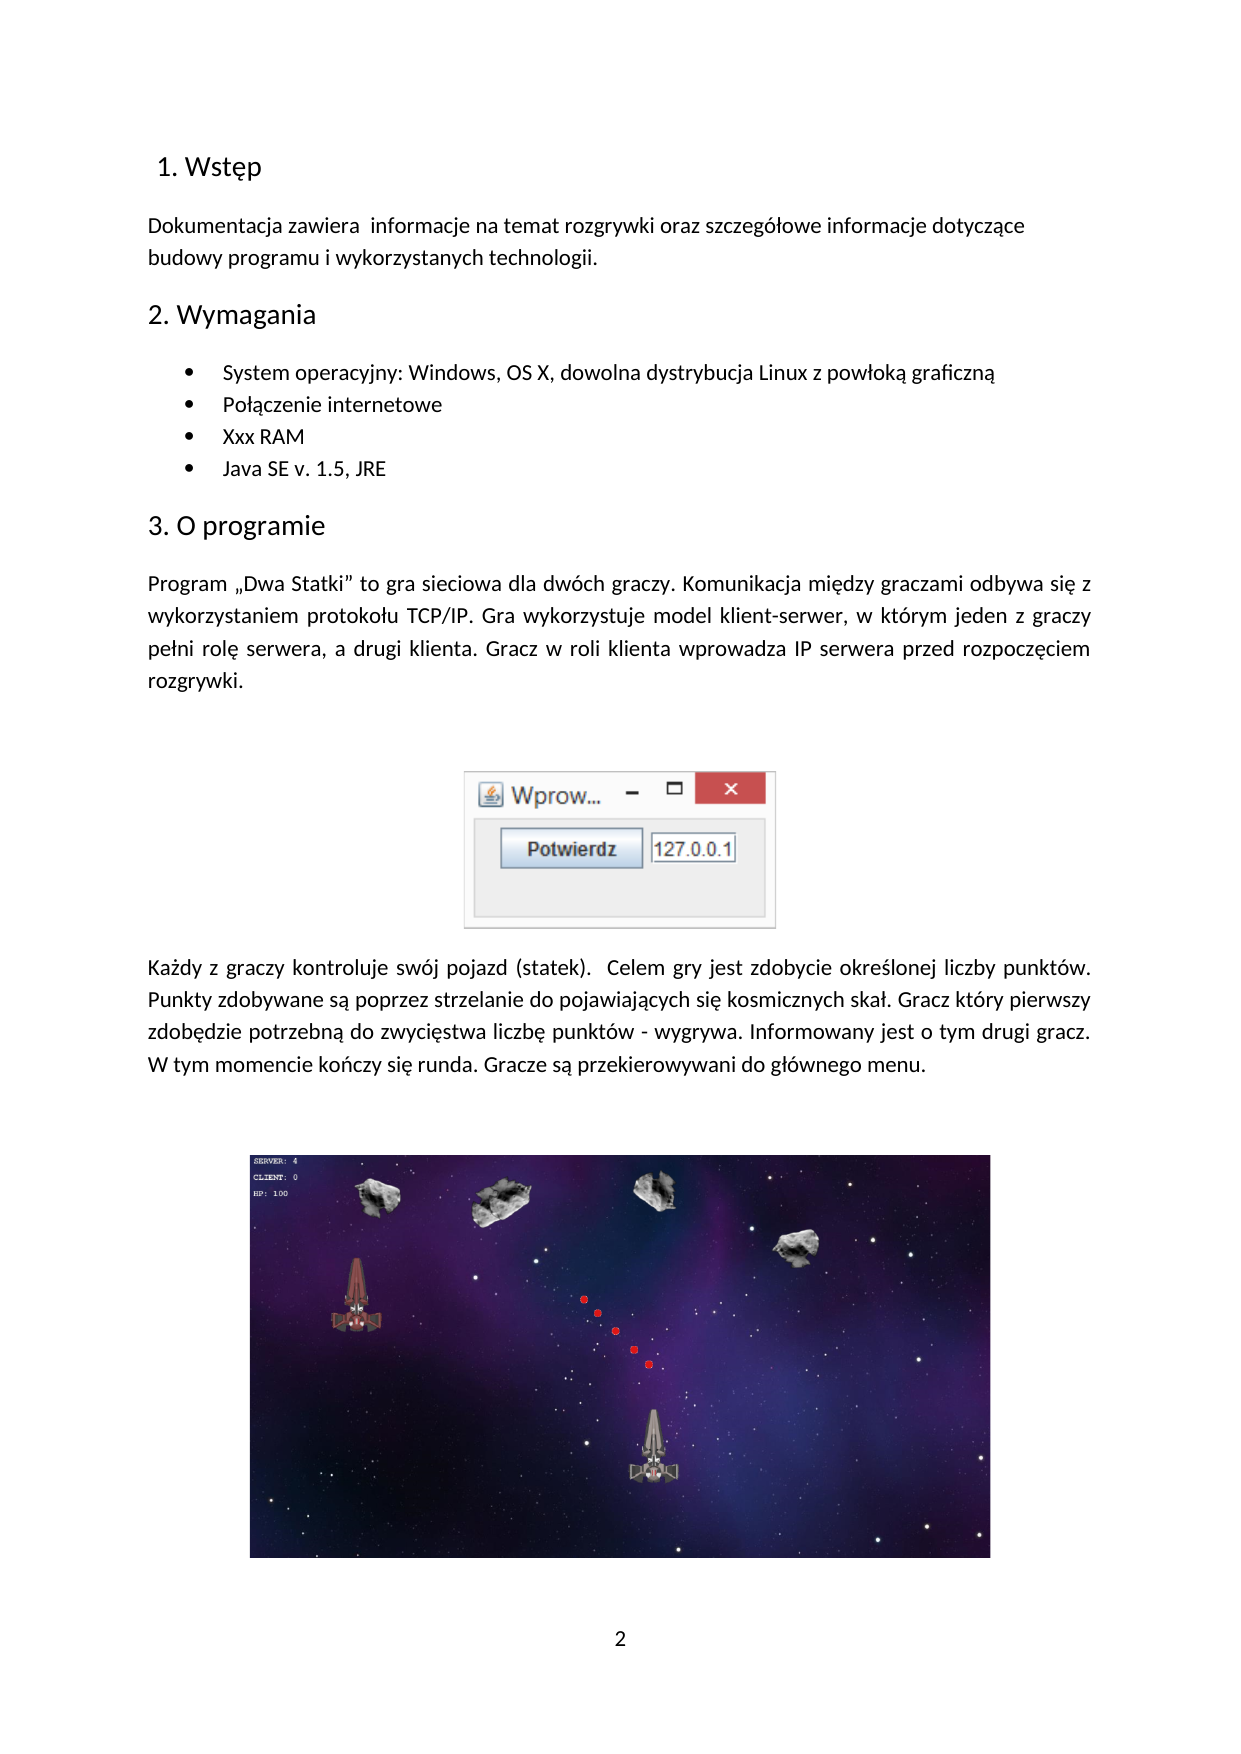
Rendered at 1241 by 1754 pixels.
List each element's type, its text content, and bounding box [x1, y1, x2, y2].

text 2. Wymagania [148, 296, 1093, 332]
text 1. Wstęp [148, 148, 1093, 183]
list Połączenie internetowe [185, 390, 1093, 418]
list Java SE v. 1.5, JRE [185, 454, 1093, 482]
text 3. O programie [148, 507, 1093, 543]
text Każdy z graczy kontroluje swój pojazd (statek). Celem gry jest zdobycie określonej liczby punktów. Punkty zdobywane są poprzez strzelanie do pojawiających się kosmicznych skał. Gracz który pierwszy zdobędzie potrzebną do zwycięstwa liczbę punktów - wygrywa. Informowany jest o tym drugi gracz. W tym momencie kończy się runda. Gracze są przekierowywani do głównego menu. [148, 953, 1093, 1078]
text Dokumentacja zawiera informacje na temat rozgrywki oraz szczegółowe informacje dotyczące budowy programu i wykorzystanych technologii. [148, 211, 1093, 271]
picture [249, 1155, 991, 1558]
list System operacyjny: Windows, OS X, dowolna dystrybucja Linux z powłoką graficzną [185, 358, 1093, 386]
picture [463, 771, 777, 929]
list Xxx RAM [185, 422, 1093, 450]
text Program „Dwa Statki” to gra sieciowa dla dwóch graczy. Komunikacja między graczami odbywa się z wykorzystaniem protokołu TCP/IP. Gra wykorzystuje model klient-serwer, w którym jeden z graczy pełni rolę serwera, a drugi klienta. Gracz w roli klienta wprowadza IP serwera przed rozpoczęciem rozgrywki. [148, 569, 1093, 694]
